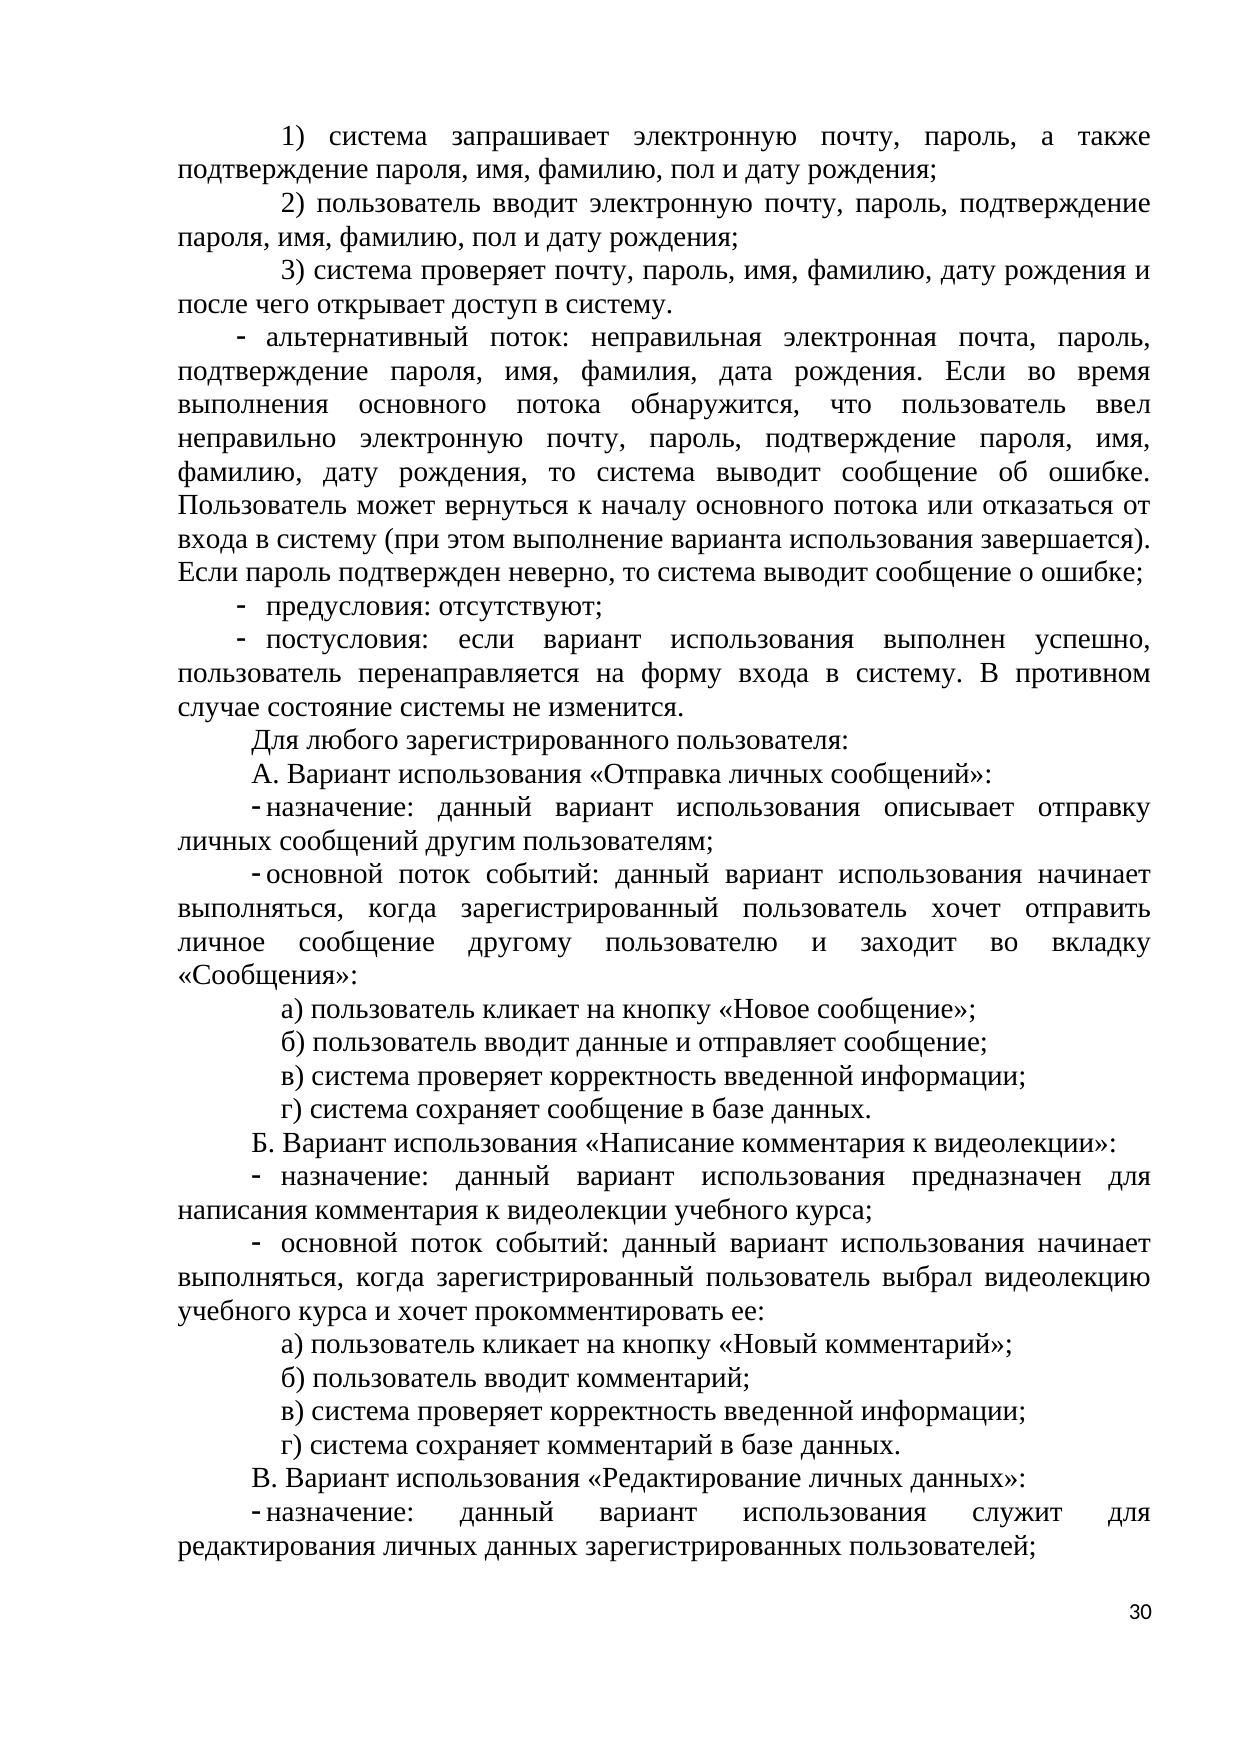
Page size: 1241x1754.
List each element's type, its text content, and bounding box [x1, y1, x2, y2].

text г) система сохраняет комментарий в базе данных. [177, 1427, 1152, 1461]
text Для любого зарегистрированного пользователя: [177, 722, 1152, 756]
list основной поток событий: данный вариант использования начинает выполняться, когда зарегистрированный пользователь выбрал видеолекцию учебного курса и хочет прокомментировать ее: [177, 1226, 1152, 1326]
text В. Вариант использования «Редактирование личных данных»: [177, 1461, 1152, 1494]
list предусловия: отсутствуют; [177, 588, 1152, 621]
text Б. Вариант использования «Написание комментария к видеолекции»: [177, 1125, 1152, 1158]
text г) система сохраняет сообщение в базе данных. [177, 1091, 1152, 1125]
text а) пользователь кликает на кнопку «Новое сообщение»; [177, 991, 1152, 1024]
text А. Вариант использования «Отправка личных сообщений»: [177, 756, 1152, 789]
text в) система проверяет корректность введенной информации; [177, 1393, 1152, 1427]
list назначение: данный вариант использования описывает отправку личных сообщений другим пользователям; [177, 789, 1152, 856]
list назначение: данный вариант использования предназначен для написания комментария к видеолекции учебного курса; [177, 1158, 1152, 1226]
list основной поток событий: данный вариант использования начинает выполняться, когда зарегистрированный пользователь хочет отправить личное сообщение другому пользователю и заходит во вкладку «Сообщения»: [177, 856, 1152, 991]
text 3) система проверяет почту, пароль, имя, фамилию, дату рождения и после чего открывает доступ в систему. [177, 252, 1152, 319]
text в) система проверяет корректность введенной информации; [177, 1058, 1152, 1091]
list альтернативный поток: неправильная электронная почта, пароль, подтверждение пароля, имя, фамилия, дата рождения. Если во время выполнения основного потока обнаружится, что пользователь ввел неправильно электронную почту, пароль, подтверждение пароля, имя, фамилию, дату рождения, то система выводит сообщение об ошибке. Пользователь может вернуться к началу основного потока или отказаться от входа в систему (при этом выполнение варианта использования завершается). Если пароль подтвержден неверно, то система выводит сообщение о ошибке; [177, 319, 1152, 588]
text 2) пользователь вводит электронную почту, пароль, подтверждение пароля, имя, фамилию, пол и дату рождения; [177, 185, 1152, 252]
text б) пользователь вводит данные и отправляет сообщение; [177, 1024, 1152, 1058]
list постусловия: если вариант использования выполнен успешно, пользователь перенаправляется на форму входа в систему. В противном случае состояние системы не изменится. [177, 621, 1152, 722]
text а) пользователь кликает на кнопку «Новый комментарий»; [177, 1326, 1152, 1360]
text 1) система запрашивает электронную почту, пароль, а также подтверждение пароля, имя, фамилию, пол и дату рождения; [177, 118, 1152, 185]
list назначение: данный вариант использования служит для редактирования личных данных зарегистрированных пользователей; [177, 1494, 1152, 1561]
text б) пользователь вводит комментарий; [177, 1360, 1152, 1393]
